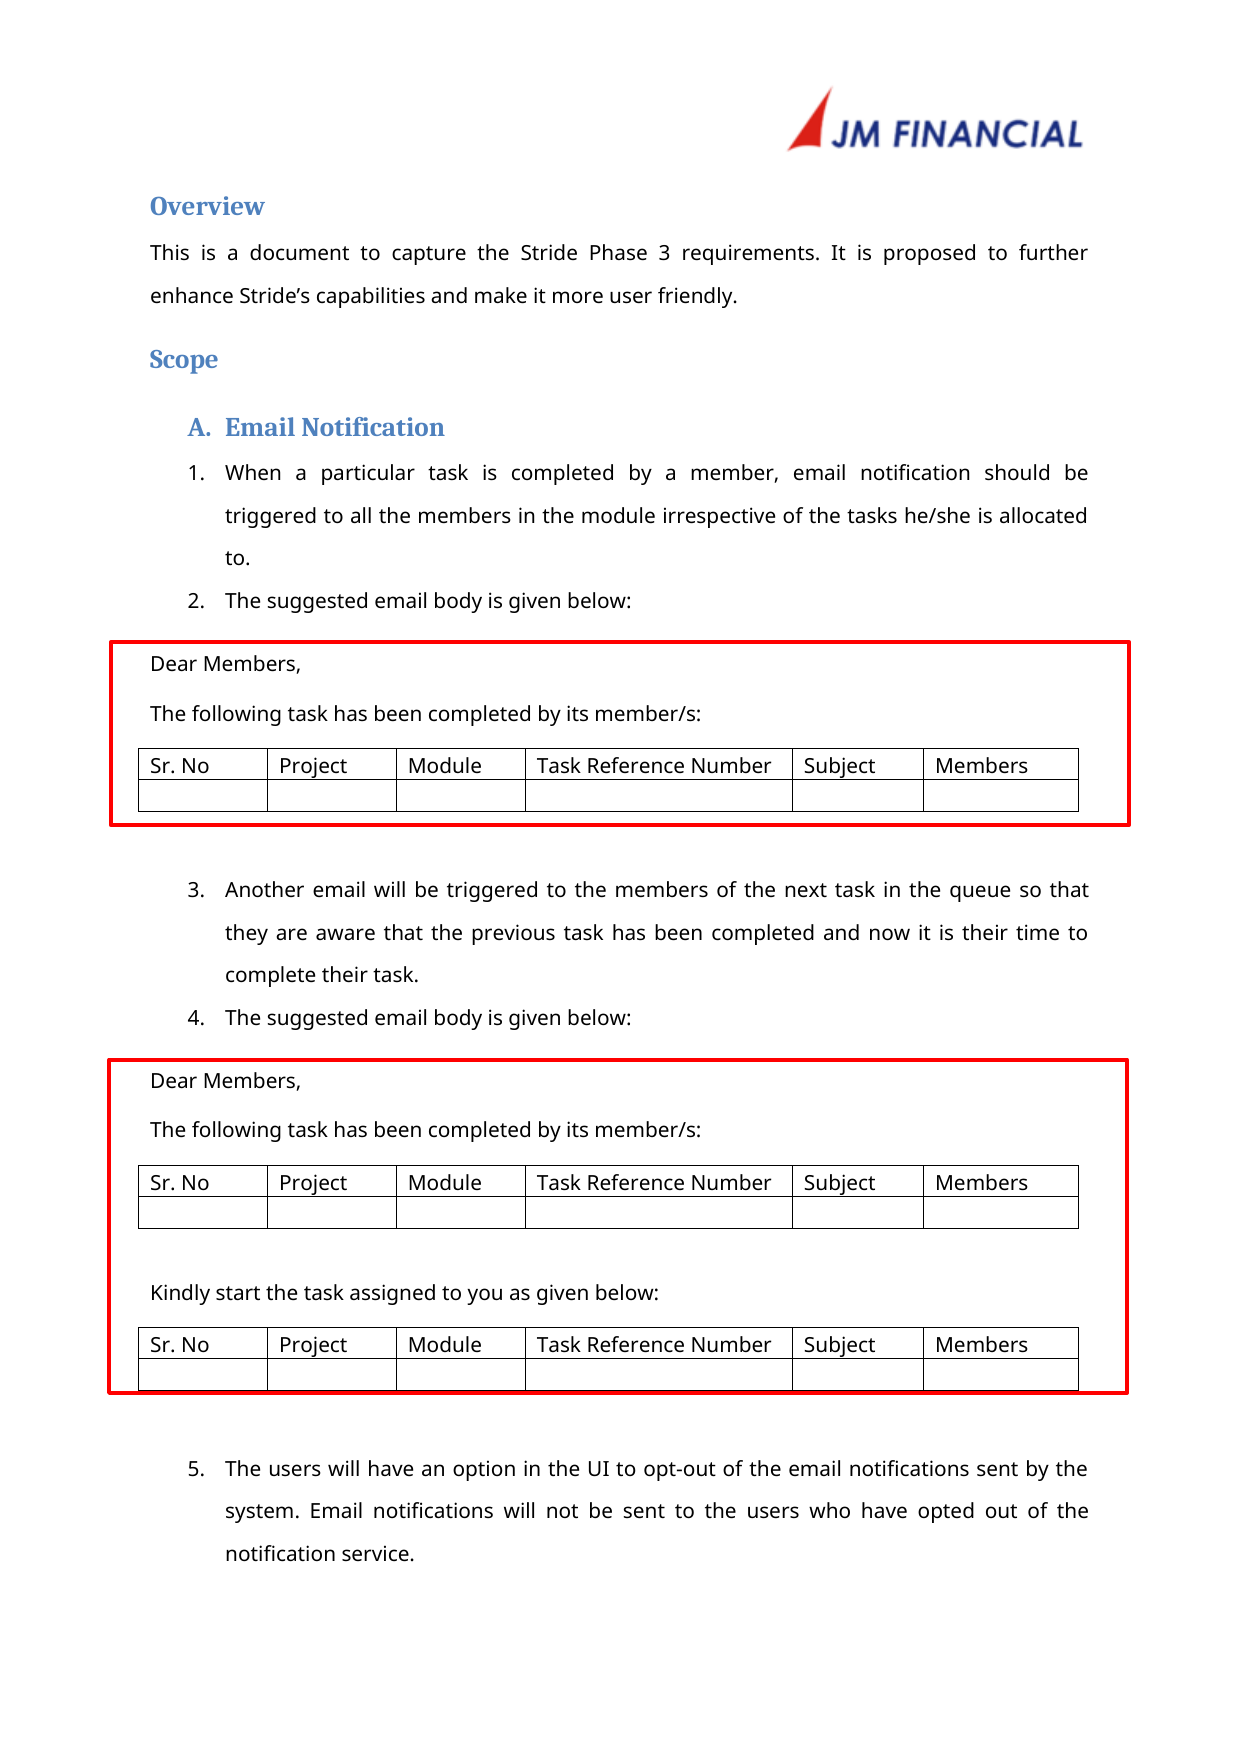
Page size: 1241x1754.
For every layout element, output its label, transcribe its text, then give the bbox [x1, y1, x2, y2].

table_cell [793, 780, 923, 811]
subtitle Overview [150, 191, 1090, 223]
text This is a document to capture the Stride Phase 3 requirements. It is proposed to further enhance Stride’s capabilities and make it more user friendly. [150, 238, 1090, 309]
table_header Sr. No [139, 1328, 267, 1358]
table_cell [526, 780, 792, 811]
table_header Sr. No [139, 1166, 267, 1196]
text The following task has been completed by its member/s: [150, 699, 1090, 727]
table_header Module [397, 1166, 525, 1196]
table_header Members [924, 1166, 1078, 1196]
table_header Subject [793, 1166, 923, 1196]
table_header Module [397, 749, 525, 779]
list The users will have an option in the UI to opt-out of the email notifications sent by the system. Email notifications will not be sent to the users who have opted out of the notification service. [187, 1454, 1090, 1568]
table_header Members [924, 1328, 1078, 1358]
table_cell [924, 1197, 1078, 1227]
table_header Subject [793, 749, 923, 779]
table_cell [793, 1359, 923, 1389]
list When a particular task is completed by a member, email notification should be triggered to all the members in the module irrespective of the tasks he/she is allocated to. [187, 458, 1090, 572]
subtitle Scope [150, 344, 1090, 375]
table_cell [139, 780, 267, 811]
table_cell [924, 1359, 1078, 1389]
table_header Task Reference Number [526, 1166, 792, 1196]
table_header Project [268, 1166, 396, 1196]
table_cell [139, 1359, 267, 1389]
table_cell [139, 1197, 267, 1227]
list The suggested email body is given below: [187, 586, 1090, 614]
table_header Task Reference Number [526, 1328, 792, 1358]
subtitle Email Notification [187, 412, 1090, 443]
table_header Project [268, 749, 396, 779]
table_cell [268, 1197, 396, 1227]
text Dear Members, [150, 1066, 1090, 1095]
text The following task has been completed by its member/s: [150, 1116, 1090, 1144]
table_header Sr. No [139, 749, 267, 779]
table_header Module [397, 1328, 525, 1358]
table_cell [397, 780, 525, 811]
table_cell [924, 780, 1078, 811]
table_cell [526, 1197, 792, 1227]
list Another email will be triggered to the members of the next task in the queue so that they are aware that the previous task has been completed and now it is their time to complete their task. [187, 875, 1090, 989]
text Dear Members, [150, 649, 1090, 678]
table_header Members [924, 749, 1078, 779]
table_header Project [268, 1328, 396, 1358]
table_header Subject [793, 1328, 923, 1358]
table_cell [397, 1359, 525, 1389]
table_cell [268, 780, 396, 811]
table_cell [793, 1197, 923, 1227]
text Kindly start the task assigned to you as given below: [150, 1278, 1090, 1306]
table_cell [268, 1359, 396, 1389]
list The suggested email body is given below: [187, 1003, 1090, 1031]
picture [781, 73, 1091, 171]
table_cell [397, 1197, 525, 1227]
table_cell [526, 1359, 792, 1389]
table_header Task Reference Number [526, 749, 792, 779]
